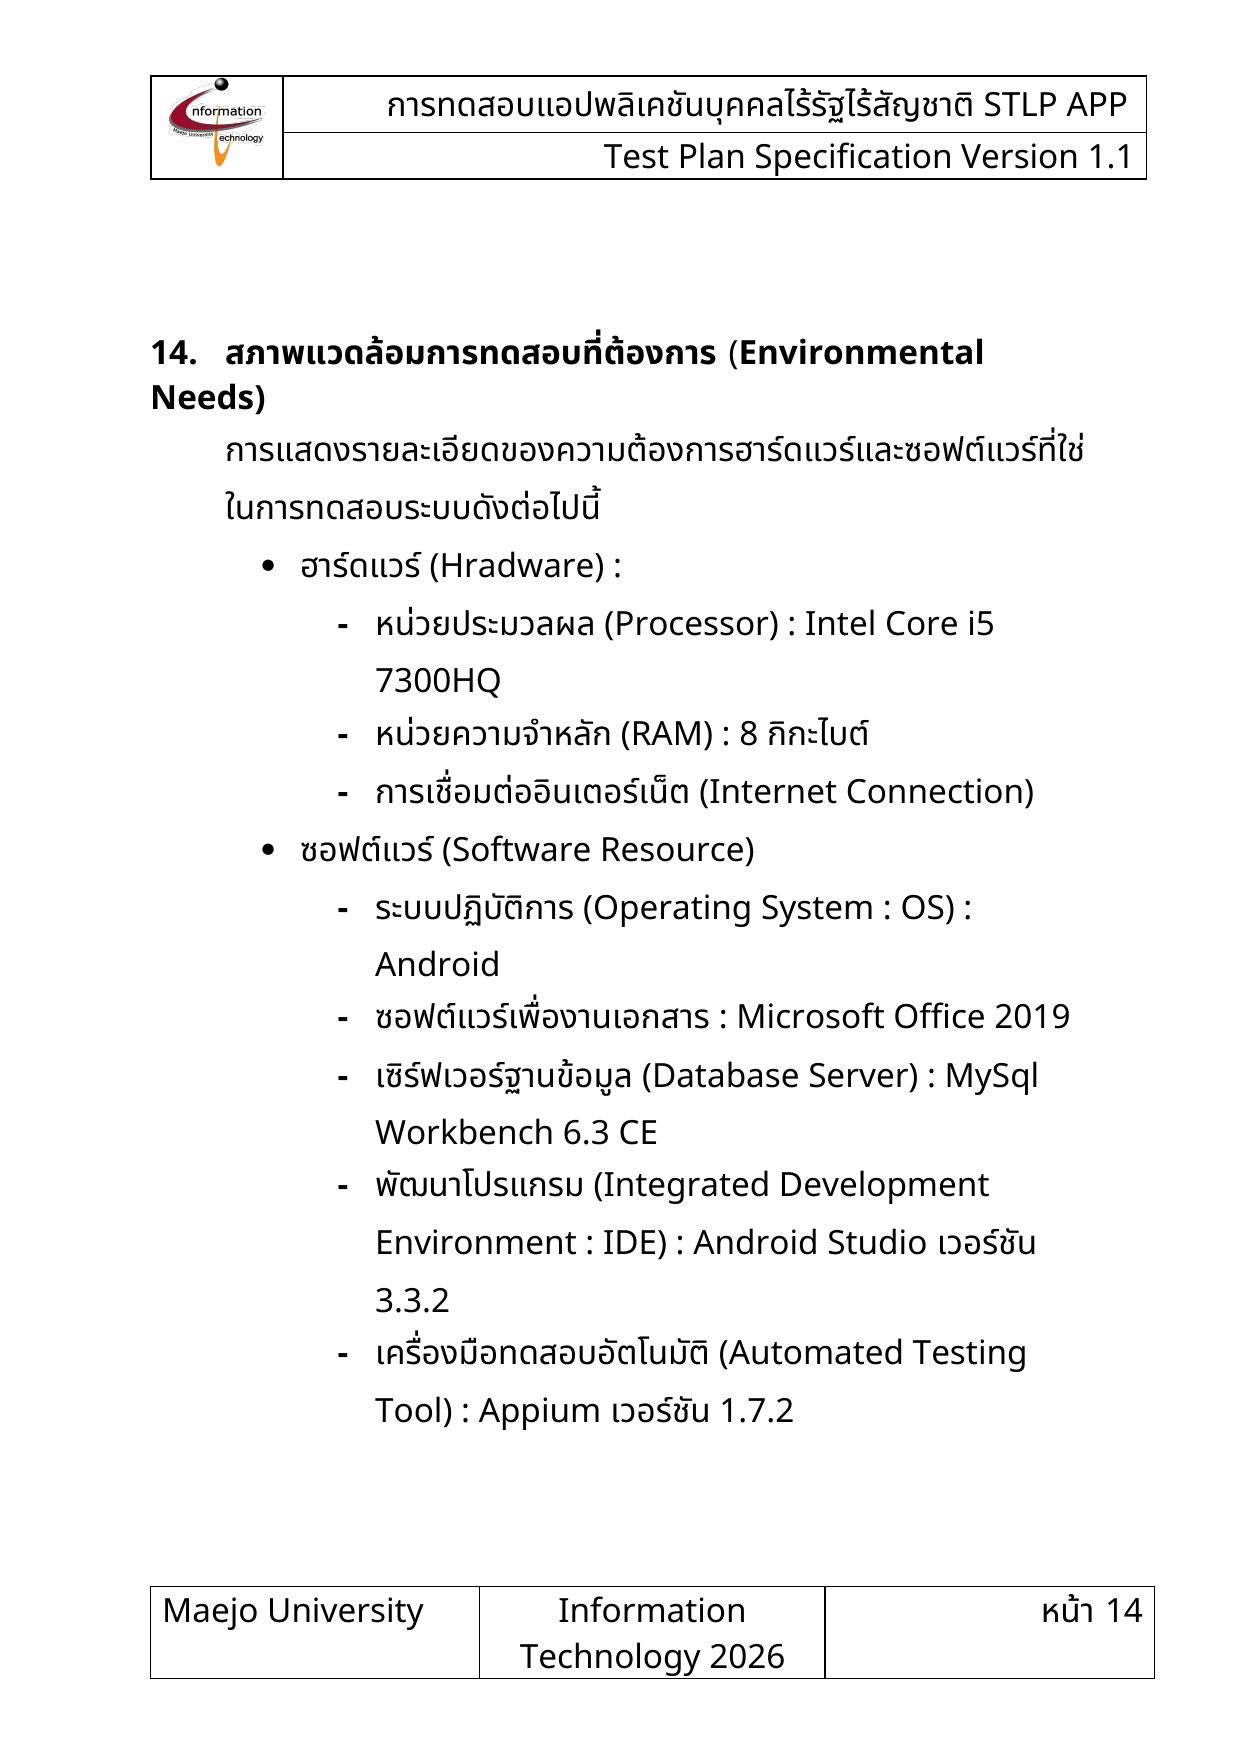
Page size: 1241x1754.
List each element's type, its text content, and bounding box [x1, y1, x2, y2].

list หน่วยประมวลผล (Processor) : Intel Core i5 7300HQ [337, 600, 1090, 702]
list ระบบปฏิบัติการ (Operating System : OS) : Android [337, 884, 1090, 986]
list ซอฟต์แวร์ (Software Resource) [262, 826, 1090, 876]
list เซิร์ฟเวอร์ฐานข้อมูล (Database Server) : MySql Workbench 6.3 CE [337, 1051, 1090, 1154]
list ฮาร์ดแวร์ (Hradware) : [262, 542, 1090, 592]
list พัฒนาโปรแกรม (Integrated Development Environment : IDE) : Android Studio เวอร์ชัน 3.3.2 [337, 1161, 1090, 1322]
picture [167, 76, 267, 168]
list การแสดงรายละเอียดของความต้องการฮาร์ดแวร์และซอฟต์แวร์ที่ใช่ในการทดสอบระบบดังต่อไปนี้ [225, 426, 1090, 534]
list หน่วยความจำหลัก (RAM) : 8 กิกะไบต์ [337, 709, 1090, 760]
subtitle สภาพแวดล้อมการทดสอบที่ต้องการ (Environmental Needs) [150, 329, 1090, 419]
list เครื่องมือทดสอบอัตโนมัติ (Automated Testing Tool) : Appium เวอร์ชัน 1.7.2 [337, 1329, 1090, 1437]
list การเชื่อมต่ออินเตอร์เน็ต (Internet Connection) [337, 767, 1090, 818]
list ซอฟต์แวร์เพื่องานเอกสาร : Microsoft Office 2019 [337, 993, 1090, 1044]
